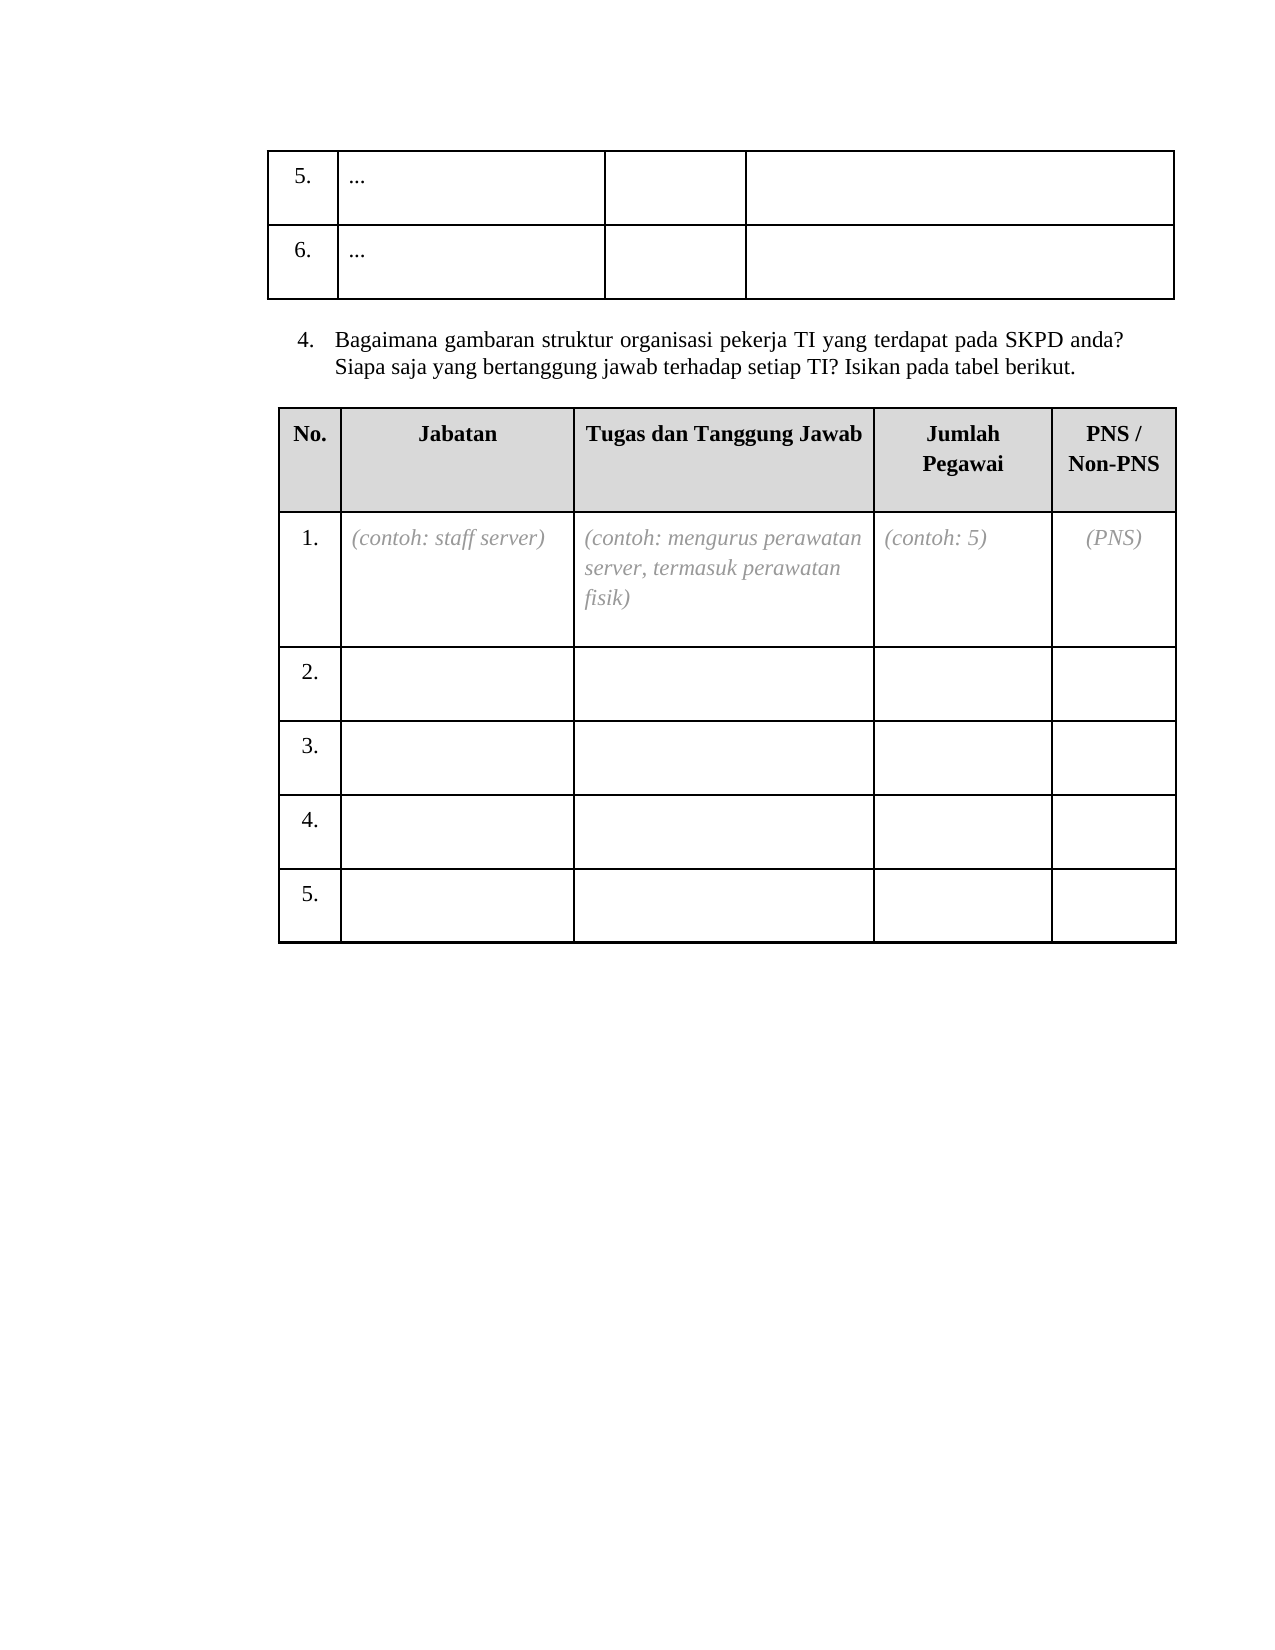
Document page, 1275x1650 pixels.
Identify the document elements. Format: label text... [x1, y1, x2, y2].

table_cell (contoh: 5) [875, 513, 1051, 646]
table_cell 2. [280, 648, 340, 719]
table_cell (PNS) [1053, 513, 1175, 646]
table_cell ... [339, 152, 604, 224]
table_cell [342, 870, 573, 941]
table_cell 6. [269, 226, 337, 298]
table_cell [1053, 870, 1175, 941]
table_header Tugas dan Tanggung Jawab [575, 409, 873, 511]
table_cell ... [339, 226, 604, 298]
table_cell [747, 152, 1173, 224]
table_cell [575, 870, 873, 941]
table_cell 1. [280, 513, 340, 646]
table_cell [575, 722, 873, 793]
table_cell [875, 722, 1051, 793]
list Bagaimana gambaran struktur organisasi pekerja TI yang terdapat pada SKPD anda? Siapa saja yang bertanggung jawab terhadap setiap TI? Isikan pada tabel berikut. [297, 326, 1125, 379]
table_cell [875, 870, 1051, 941]
table_cell [342, 648, 573, 719]
table_cell 4. [280, 796, 340, 867]
table_header Jabatan [342, 409, 573, 511]
table_cell 5. [269, 152, 337, 224]
table_cell [1053, 648, 1175, 719]
table_cell (contoh: mengurus perawatan server, termasuk perawatan fisik) [575, 513, 873, 646]
table_cell 3. [280, 722, 340, 793]
table_cell [1053, 796, 1175, 867]
table_cell [575, 796, 873, 867]
table_cell [606, 152, 745, 224]
table_cell [342, 796, 573, 867]
table_cell 5. [280, 870, 340, 941]
table_cell [575, 648, 873, 719]
table_cell [342, 722, 573, 793]
table_cell [875, 796, 1051, 867]
table_cell [747, 226, 1173, 298]
table_header PNS / Non-PNS [1053, 409, 1175, 511]
table_cell [1053, 722, 1175, 793]
table_cell [875, 648, 1051, 719]
table_header No. [280, 409, 340, 511]
table_cell (contoh: staff server) [342, 513, 573, 646]
table_header Jumlah Pegawai [875, 409, 1051, 511]
table_cell [606, 226, 745, 298]
